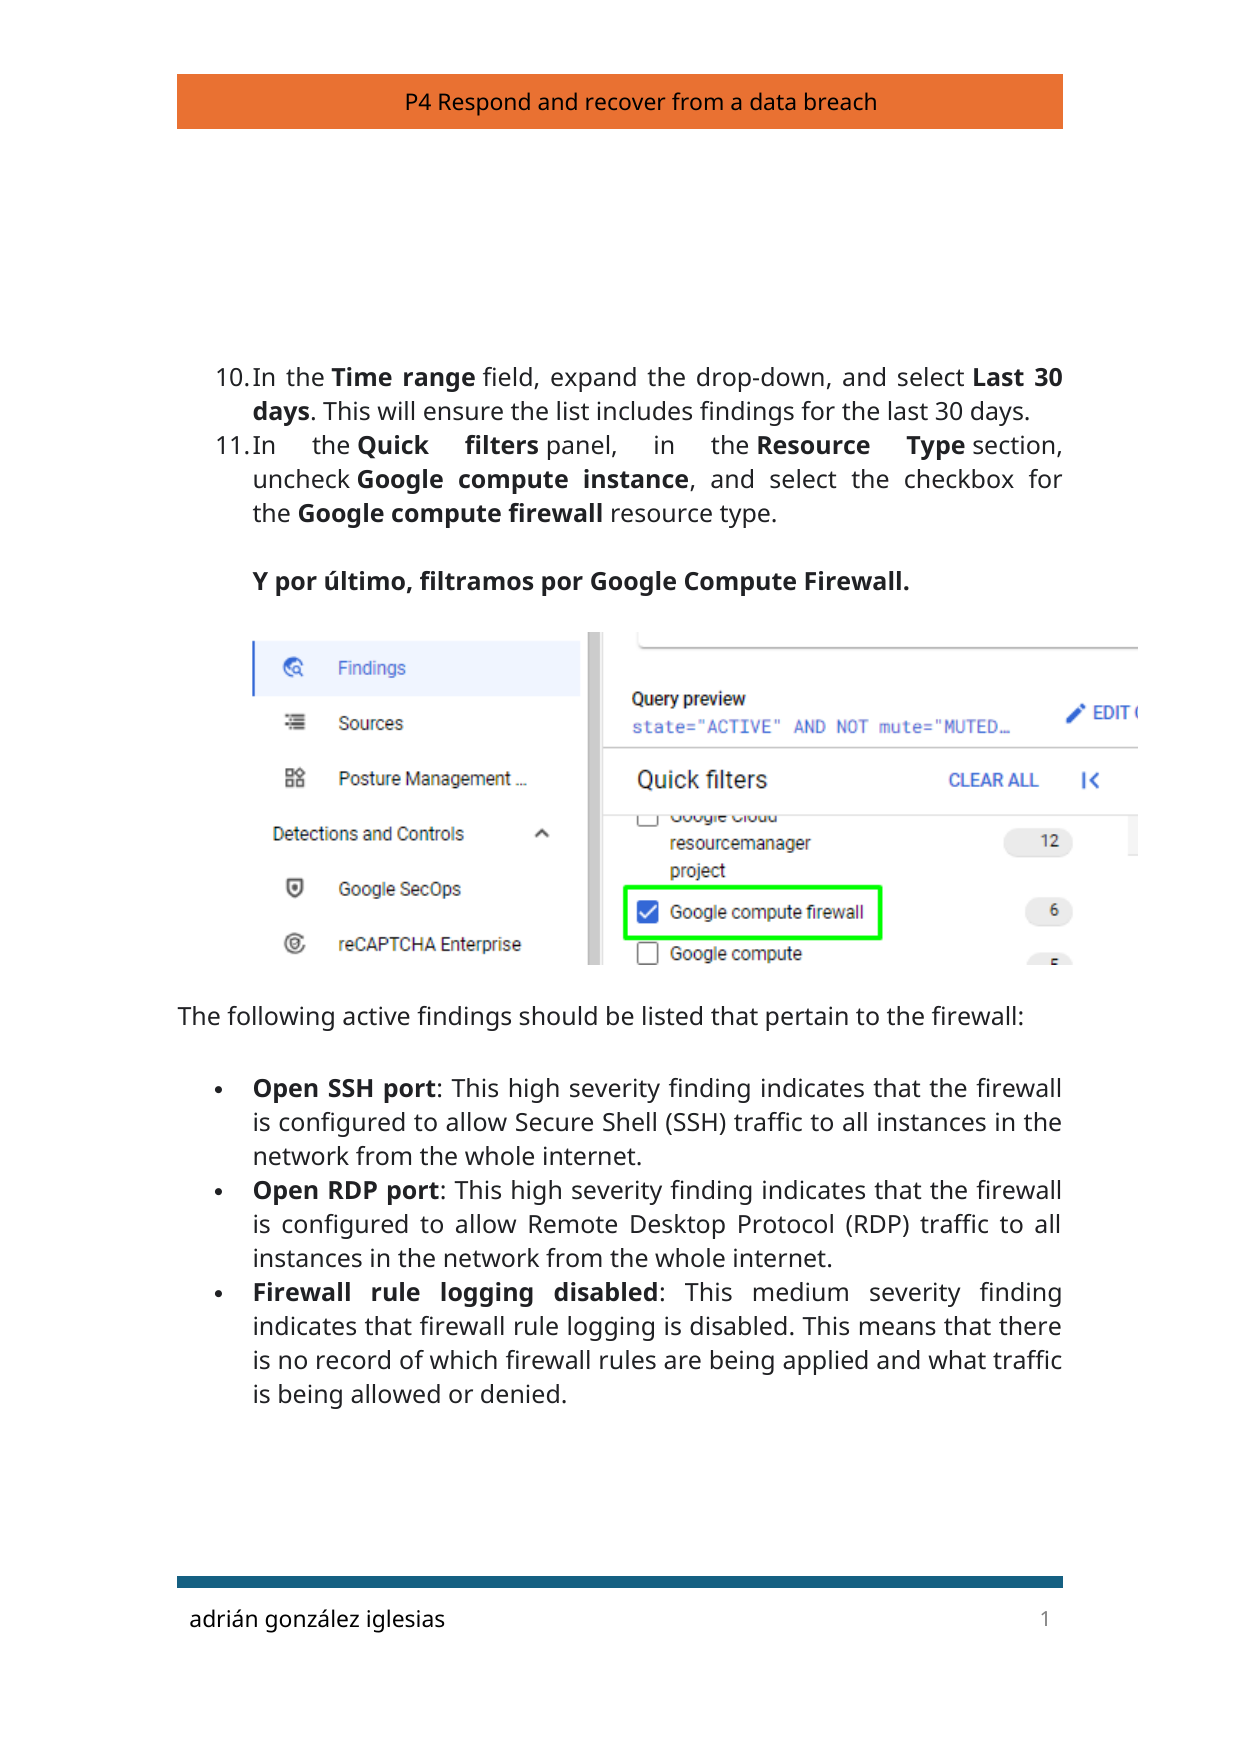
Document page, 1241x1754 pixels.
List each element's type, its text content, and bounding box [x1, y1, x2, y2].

list In the Time range field, expand the drop-down, and select Last 30 days. This will ensure the list includes findings for the last 30 days. [215, 360, 1063, 428]
list Open RDP port: This high severity finding indicates that the firewall is configured to allow Remote Desktop Protocol (RDP) traffic to all instances in the network from the whole internet. [215, 1173, 1063, 1275]
list Firewall rule logging disabled: This medium severity finding indicates that firewall rule logging is disabled. This means that there is no record of which firewall rules are being applied and what traffic is being allowed or denied. [215, 1275, 1063, 1411]
list Open SSH port: This high severity finding indicates that the firewall is configured to allow Secure Shell (SSH) traffic to all instances in the network from the whole internet. [215, 1070, 1063, 1173]
list In the Quick filters panel, in the Resource Type section, uncheck Google compute instance, and select the checkbox for the Google compute firewall resource type. [215, 428, 1063, 530]
picture [252, 632, 1138, 965]
text Y por último, filtramos por Google Compute Firewall. [252, 564, 1063, 598]
text The following active findings should be listed that pertain to the firewall: [177, 999, 1063, 1033]
